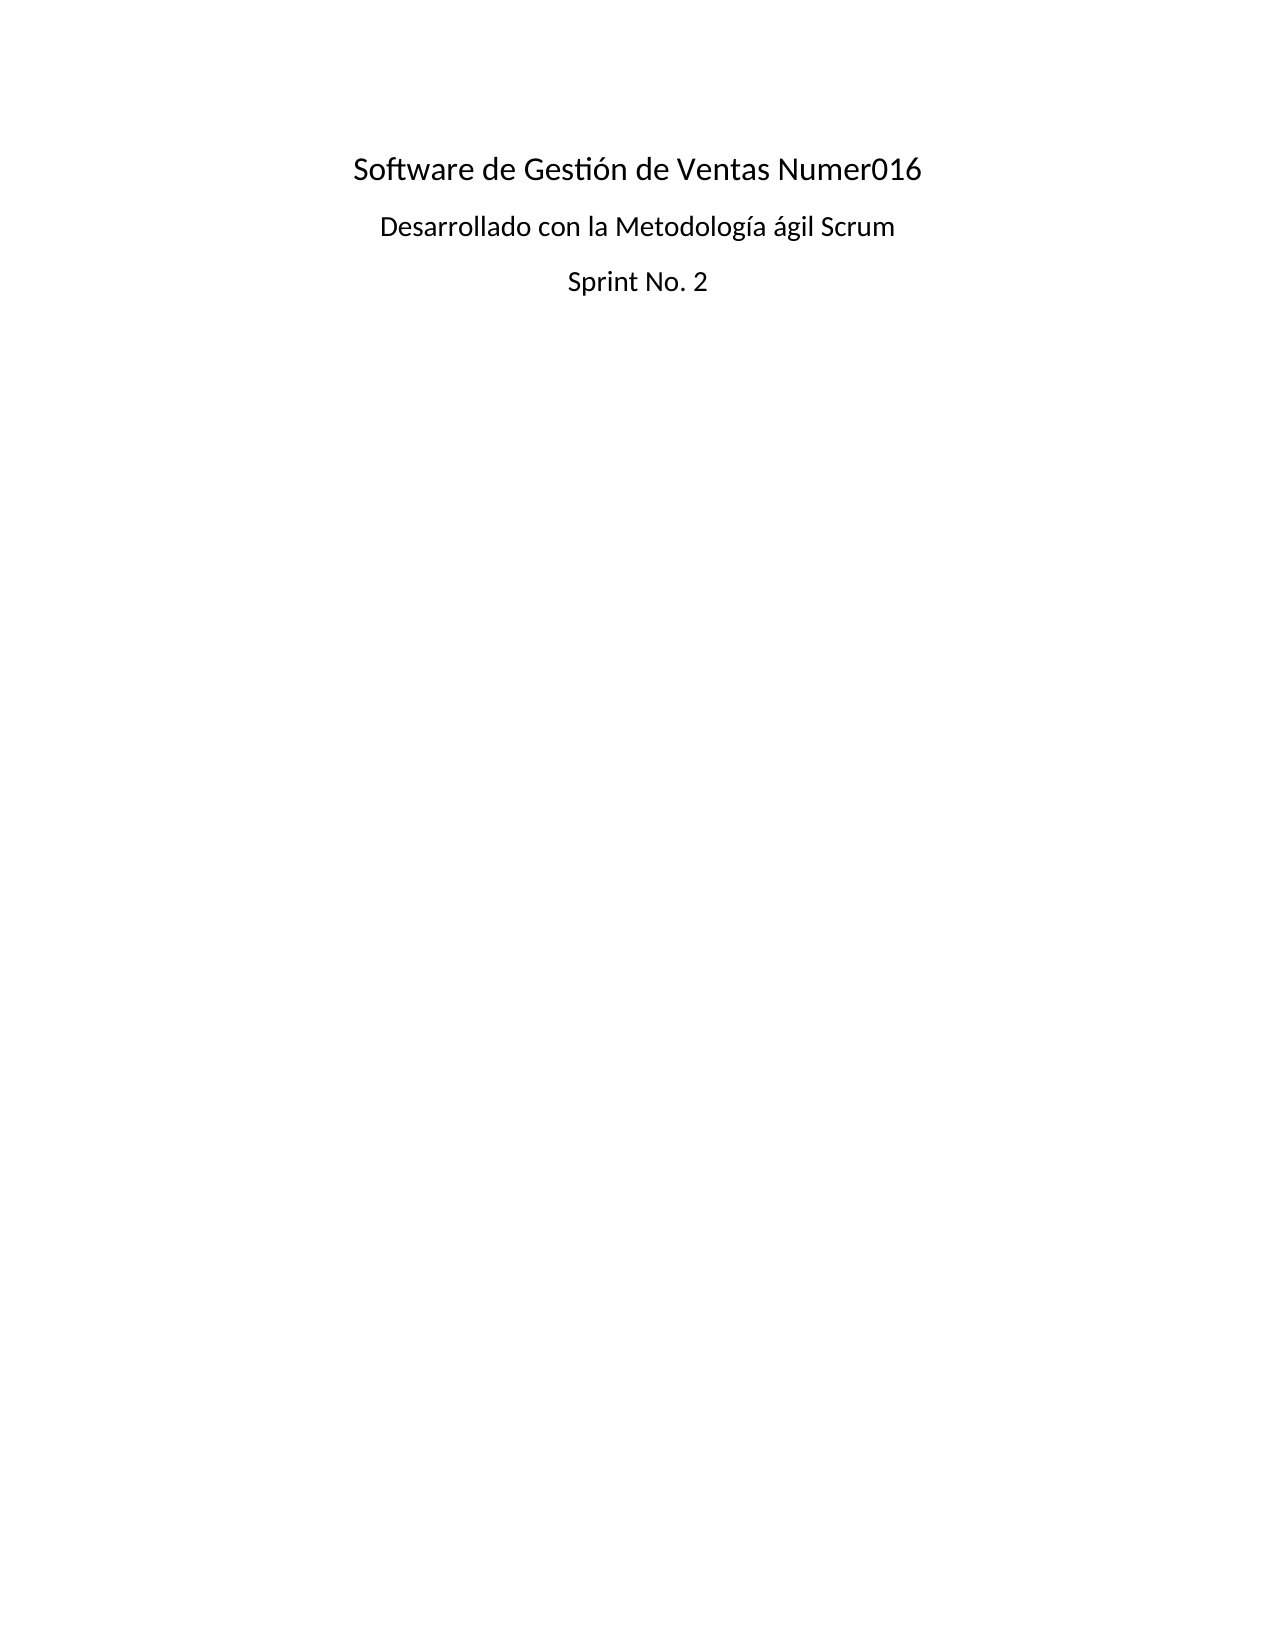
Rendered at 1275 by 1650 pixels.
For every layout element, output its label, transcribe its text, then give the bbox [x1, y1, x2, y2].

text Sprint No. 2 [177, 263, 1098, 299]
text Desarrollado con la Metodología ágil Scrum [177, 208, 1098, 244]
text Software de Gestión de Ventas Numer016 [177, 148, 1098, 188]
